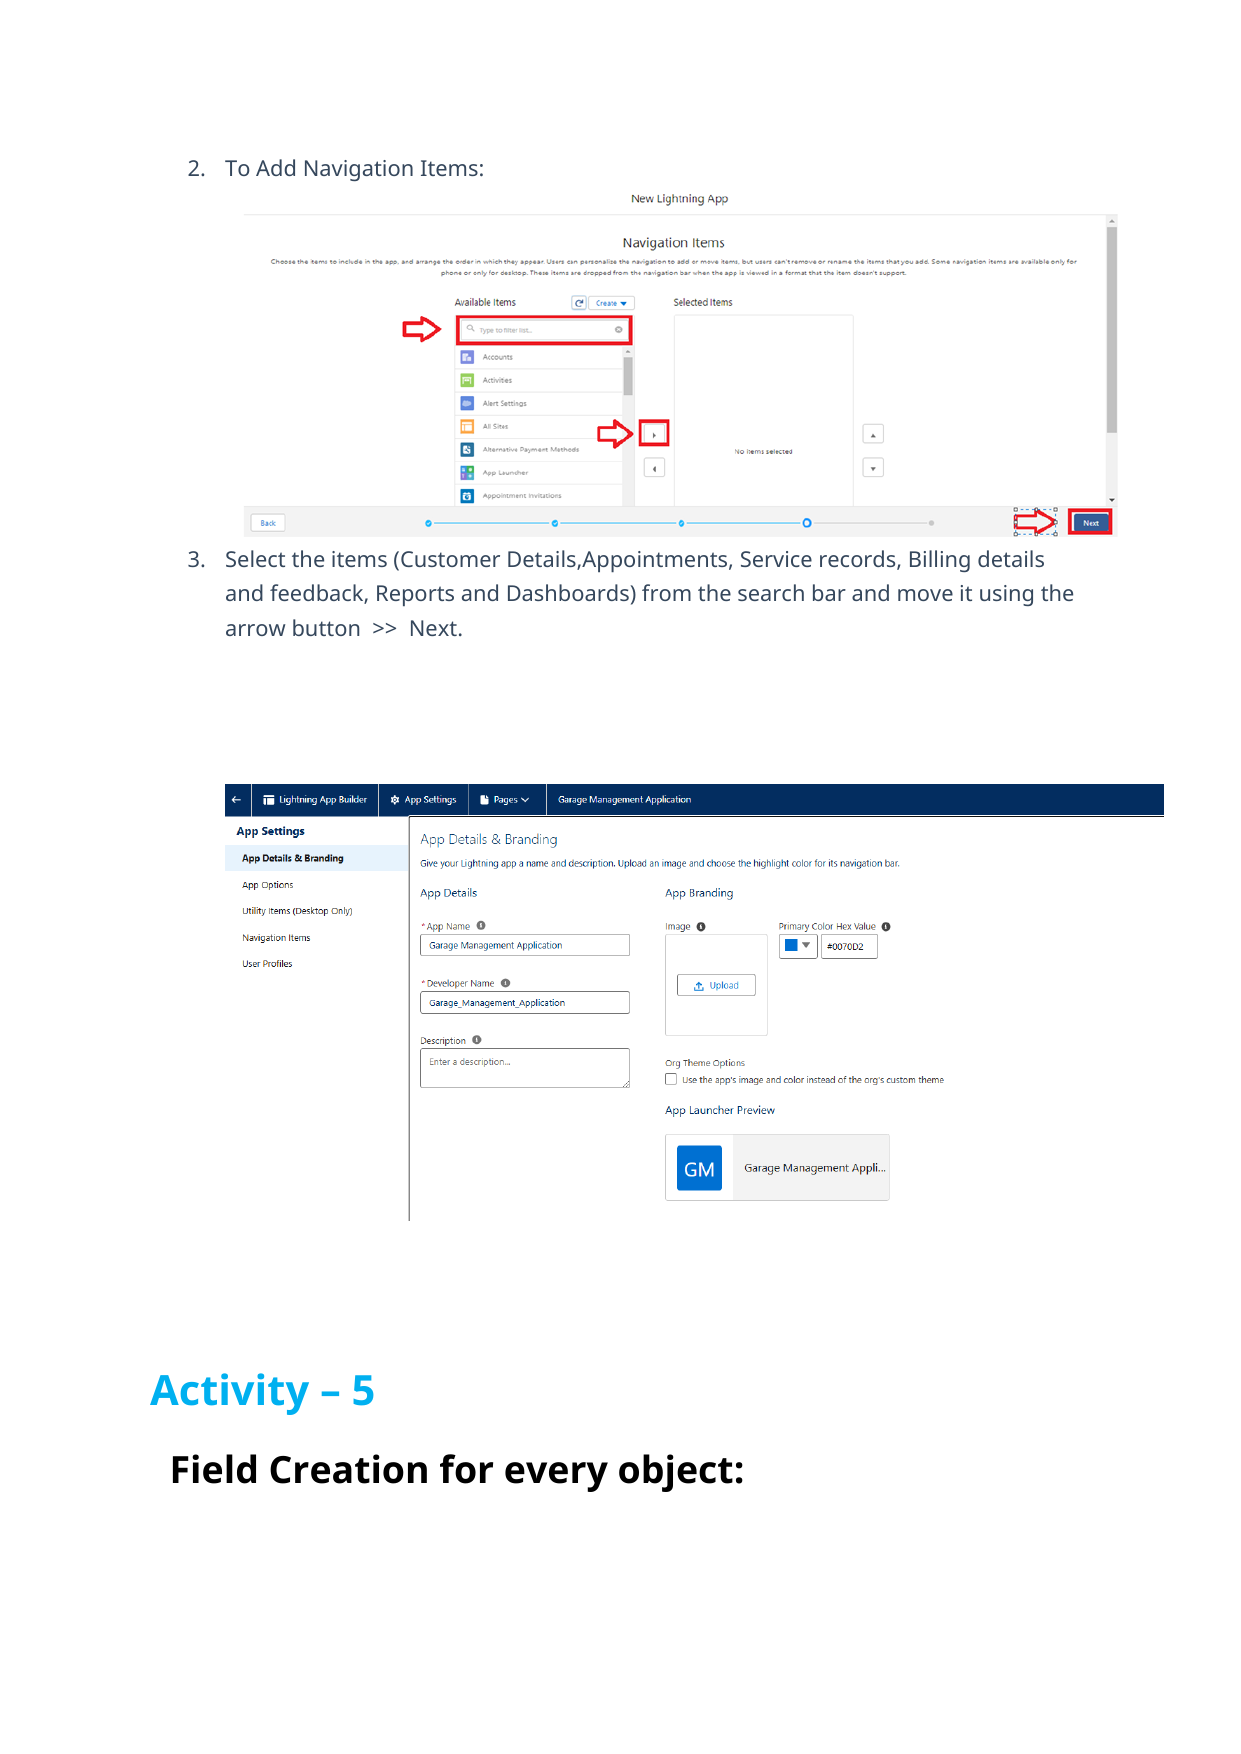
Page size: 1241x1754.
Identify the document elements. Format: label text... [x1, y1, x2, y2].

text Field Creation for every object: [150, 1443, 1090, 1494]
picture [225, 784, 1164, 1221]
text Activity – 5 [150, 1361, 1090, 1418]
list Select the items (Customer Details,Appointments, Service records, Billing details and feedback, Reports and Dashboards) from the search bar and move it using the arrow button >> Next. [187, 544, 1090, 642]
list To Add Navigation Items: [187, 150, 1090, 538]
